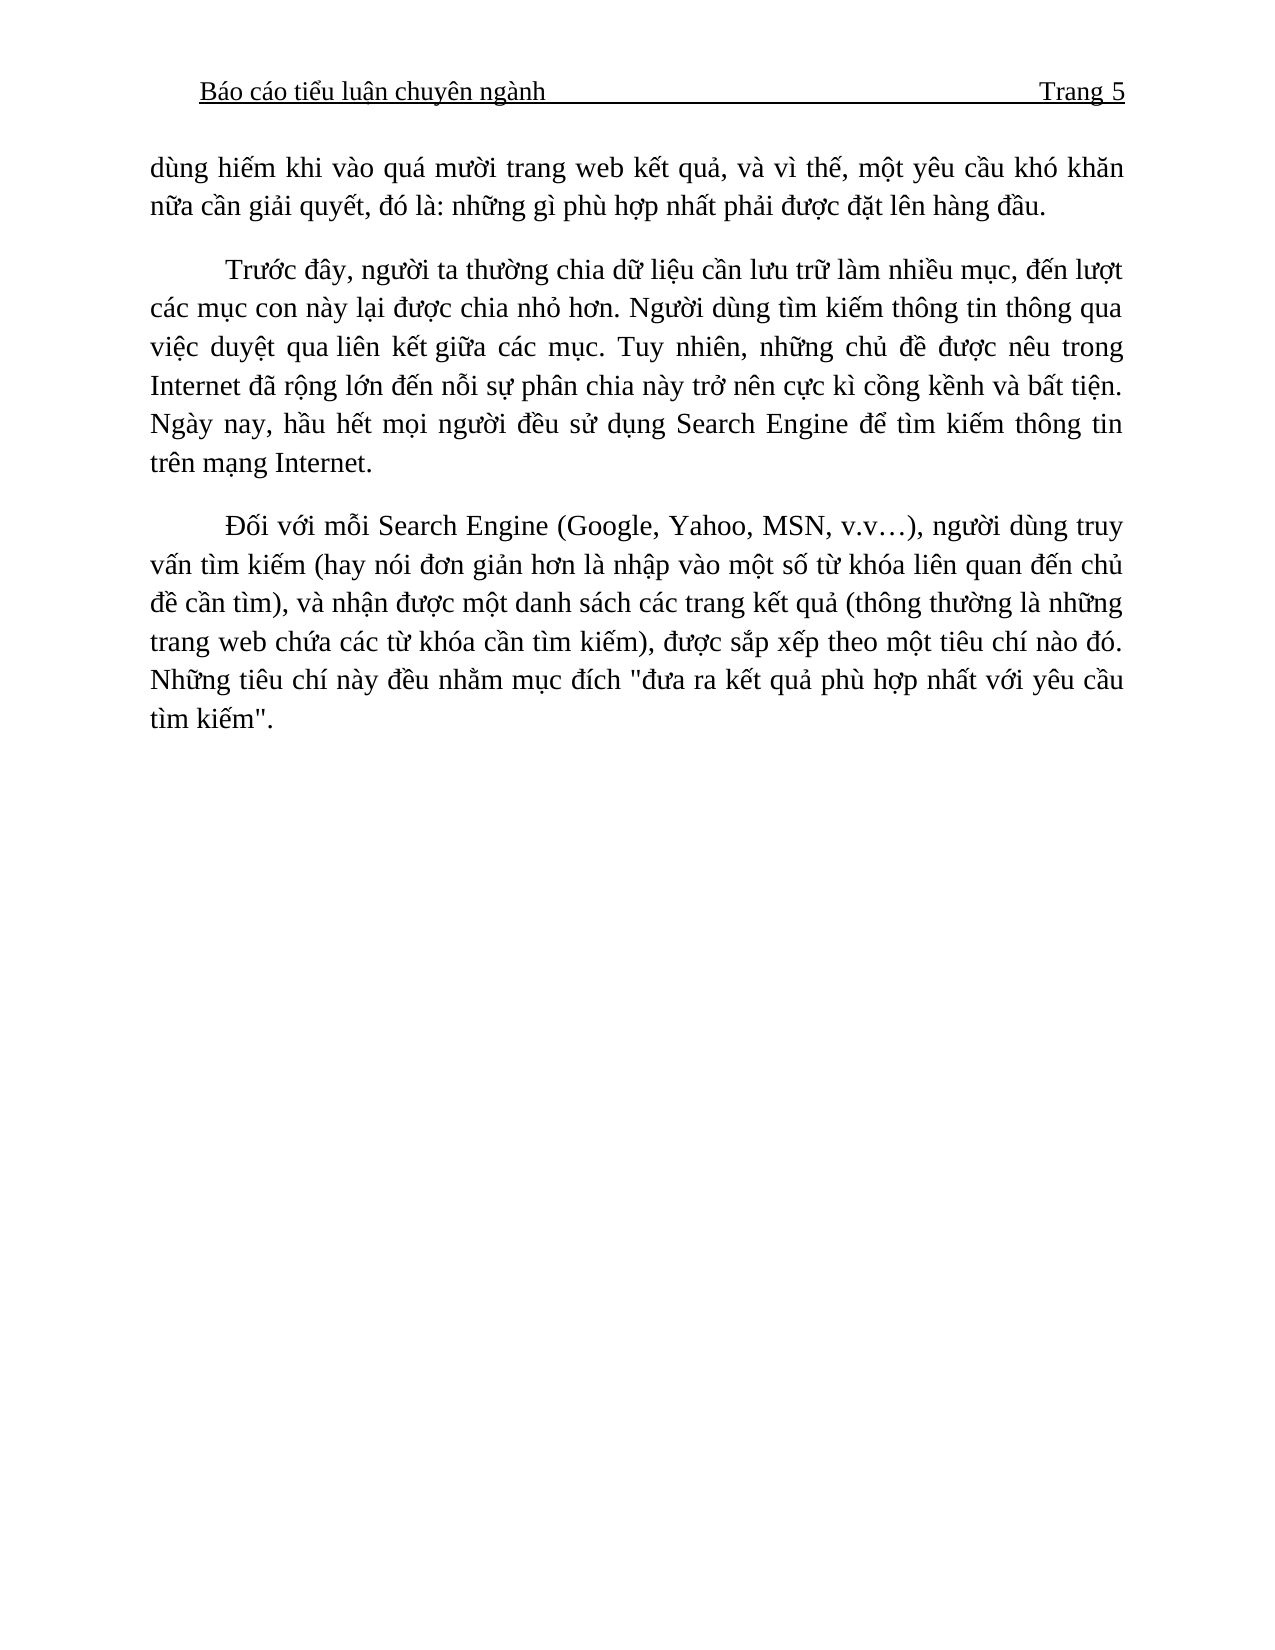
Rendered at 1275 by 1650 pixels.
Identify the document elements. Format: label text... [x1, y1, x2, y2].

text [150, 150, 1125, 222]
text Trước đây, người ta thường chia dữ liệu cần lưu trữ làm nhiều mục, đến lượt các mục con này lại được chia nhỏ hơn. Người dùng tìm kiếm thông tin thông qua việc duyệt qua liên kết giữa các mục. Tuy nhiên, những chủ đề được nêu trong Internet đã rộng lớn đến nỗi sự phân chia này trở nên cực kì cồng kềnh và bất tiện. Ngày nay, hầu hết mọi người đều sử dụng Search Engine để tìm kiếm thông tin trên mạng Internet. [150, 252, 1125, 478]
text Đối với mỗi Search Engine (Google, Yahoo, MSN, v.v…), người dùng truy vấn tìm kiếm (hay nói đơn giản hơn là nhập vào một số từ khóa liên quan đến chủ đề cần tìm), và nhận được một danh sách các trang kết quả (thông thường là những trang web chứa các từ khóa cần tìm kiếm), được sắp xếp theo một tiêu chí nào đó. Những tiêu chí này đều nhằm mục đích "đưa ra kết quả phù hợp nhất với yêu cầu tìm kiếm". [150, 508, 1125, 734]
